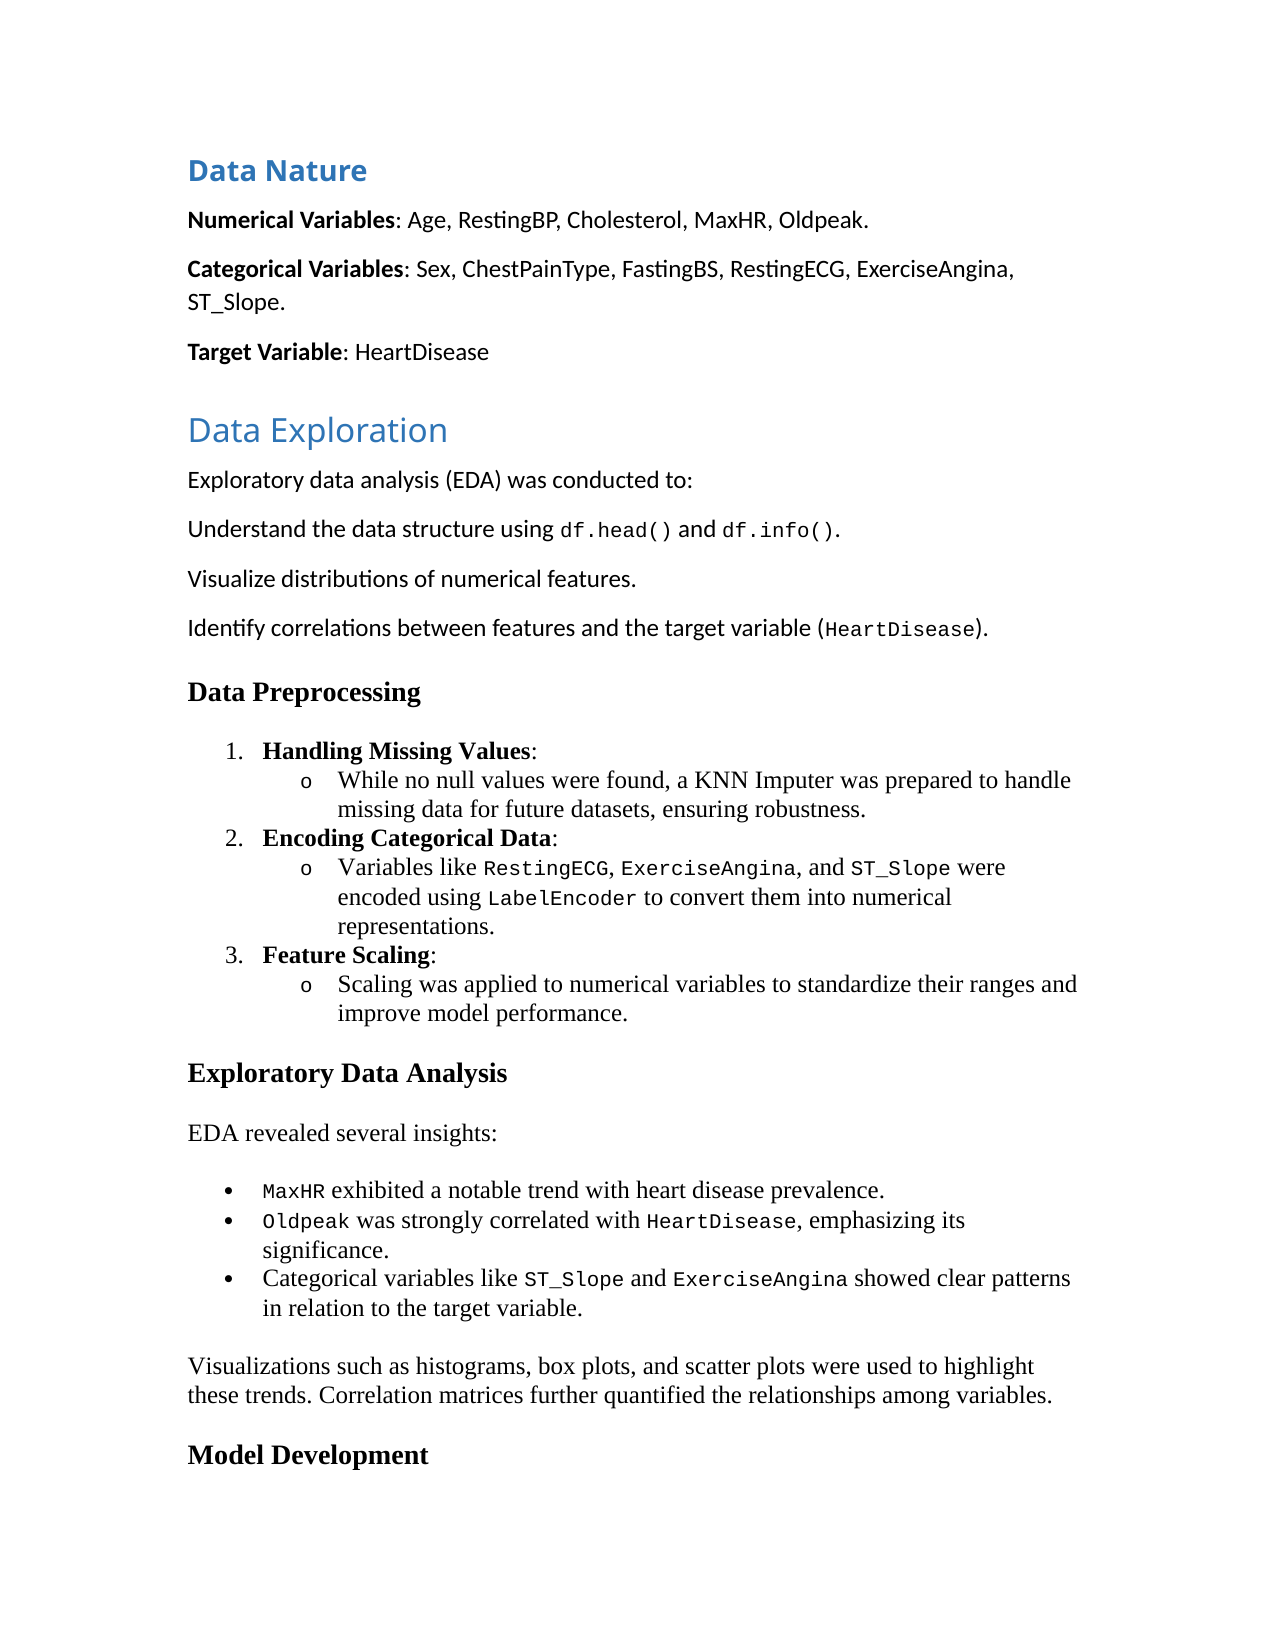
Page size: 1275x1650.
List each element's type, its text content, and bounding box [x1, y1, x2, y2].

text Visualize distributions of numerical features. [187, 563, 1087, 593]
list MaxHR exhibited a notable trend with heart disease prevalence. [225, 1176, 1087, 1205]
text Target Variable: HeartDisease [187, 336, 1087, 367]
list Feature Scaling: [225, 940, 1087, 969]
list Handling Missing Values: [225, 736, 1087, 765]
subtitle Data Exploration [187, 406, 1087, 452]
text Categorical Variables: Sex, ChestPainType, FastingBS, RestingECG, ExerciseAngina, ST_Slope. [187, 253, 1087, 317]
text Data Preprocessing [187, 674, 1087, 707]
list While no null values were found, a KNN Imputer was prepared to handle missing data for future datasets, ensuring robustness. [300, 765, 1087, 823]
text Understand the data structure using df.head() and df.info(). [187, 513, 1087, 544]
list Categorical variables like ST_Slope and ExerciseAngina showed clear patterns in relation to the target variable. [225, 1263, 1087, 1322]
text Exploratory Data Analysis [187, 1056, 1087, 1088]
text Identify correlations between features and the target variable (HeartDisease). [187, 612, 1087, 643]
text Model Development [187, 1438, 1087, 1470]
list Oldpeak was strongly correlated with HeartDisease, emphasizing its significance. [225, 1205, 1087, 1263]
text EDA revealed several insights: [187, 1118, 1087, 1146]
text Numerical Variables: Age, RestingBP, Cholesterol, MaxHR, Oldpeak. [187, 204, 1087, 234]
list Encoding Categorical Data: [225, 823, 1087, 852]
text Visualizations such as histograms, box plots, and scatter plots were used to highlight these trends. Correlation matrices further quantified the relationships among variables. [187, 1351, 1087, 1408]
list Variables like RestingECG, ExerciseAngina, and ST_Slope were encoded using LabelEncoder to convert them into numerical representations. [300, 852, 1087, 940]
text Exploratory data analysis (EDA) was conducted to: [187, 464, 1087, 494]
subtitle Data Nature [187, 150, 1087, 190]
list Scaling was applied to numerical variables to standardize their ranges and improve model performance. [300, 969, 1087, 1027]
